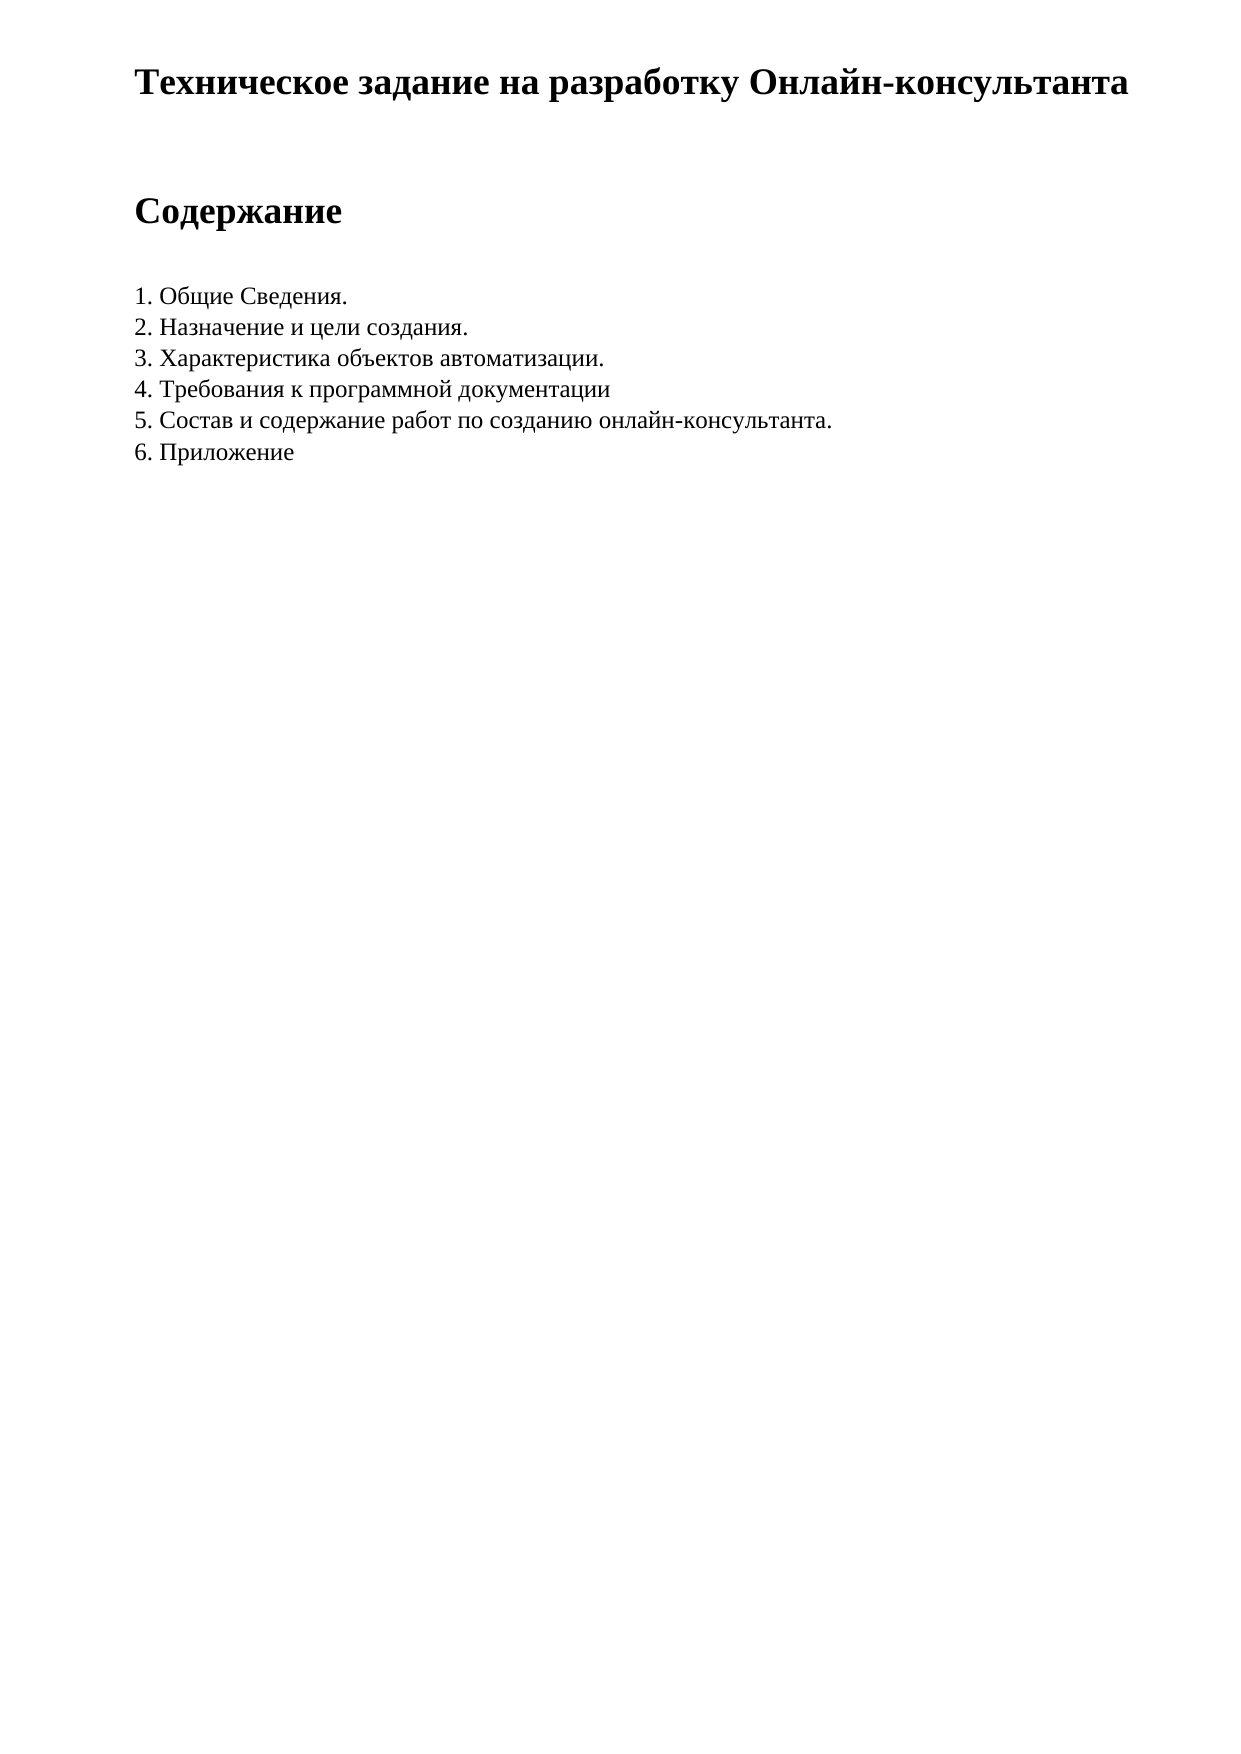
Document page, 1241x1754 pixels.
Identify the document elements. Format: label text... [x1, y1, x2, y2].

list 1. Общие Сведения. 2. Назначение и цели создания. 3. Характеристика объектов автоматизации. 4. Требования к программной документации 5. Состав и содержание работ по созданию онлайн-консультанта. 6. Приложение [134, 281, 1181, 465]
list Техническое задание на разработку Онлайн-консультанта [134, 59, 1181, 102]
list Содержание [134, 188, 1181, 231]
